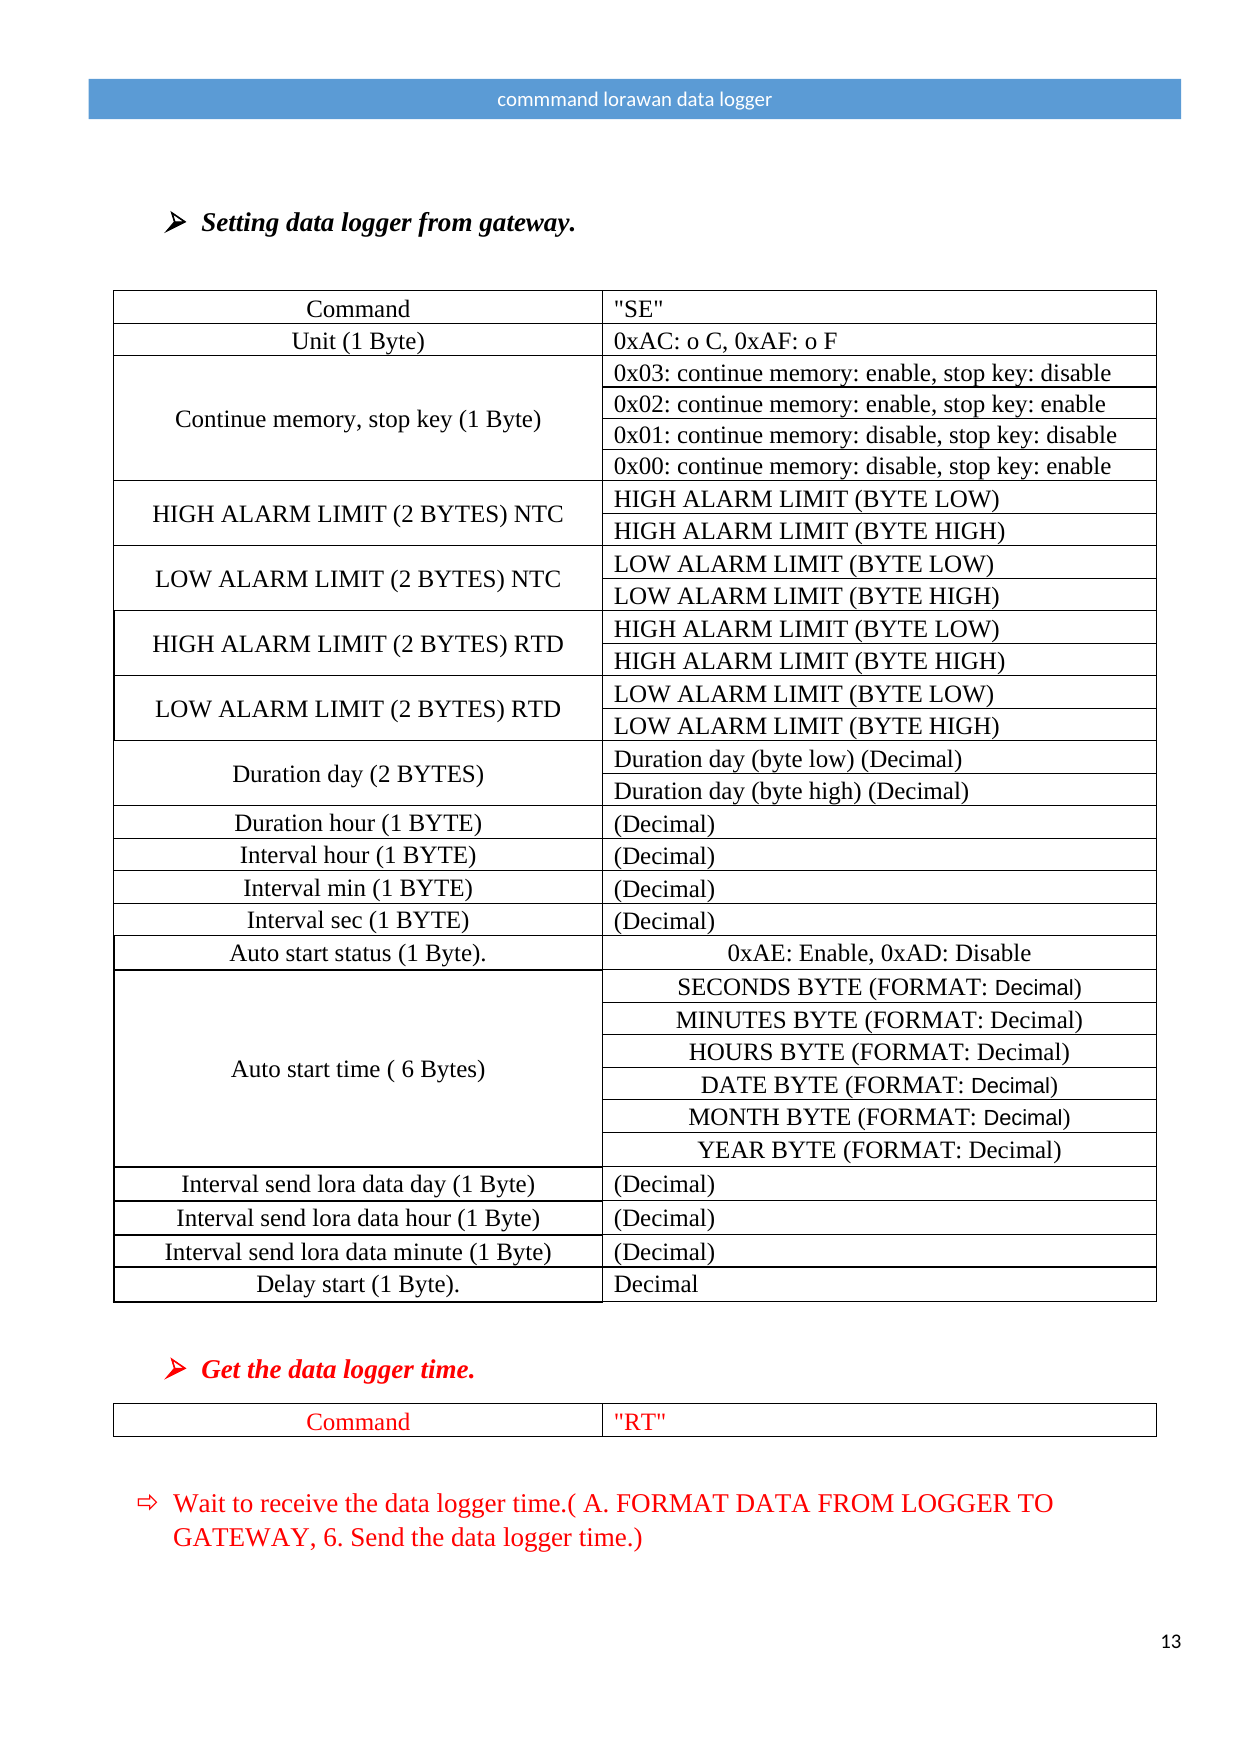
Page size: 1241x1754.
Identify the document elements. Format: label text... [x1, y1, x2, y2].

table_cell 0x00: continue memory: disable, stop key: enable [603, 450, 1156, 480]
table_cell LOW ALARM LIMIT (BYTE HIGH) [603, 709, 1156, 740]
table_cell HIGH ALARM LIMIT (BYTE LOW) [603, 481, 1156, 513]
table_cell HIGH ALARM LIMIT (BYTE HIGH) [603, 644, 1156, 675]
table_cell Interval send lora data day (1 Byte) [115, 1168, 602, 1200]
table_cell LOW ALARM LIMIT (BYTE HIGH) [603, 579, 1156, 610]
table_cell LOW ALARM LIMIT (2 BYTES) NTC [114, 546, 602, 610]
table_cell 0xAC: o C, 0xAF: o F [603, 324, 1156, 355]
table_cell Duration day (byte low) (Decimal) [603, 741, 1156, 773]
table_cell Interval send lora data hour (1 Byte) [115, 1202, 602, 1234]
table_cell (Decimal) [603, 871, 1156, 903]
table_cell MINUTES BYTE (FORMAT: Decimal) [603, 1003, 1156, 1034]
table_cell HIGH ALARM LIMIT (2 BYTES) RTD [115, 611, 602, 675]
table_cell Delay start (1 Byte). [115, 1268, 602, 1301]
table_cell (Decimal) [603, 1235, 1156, 1266]
table_cell (Decimal) [603, 1201, 1156, 1234]
table_cell (Decimal) [603, 1167, 1156, 1200]
table_cell Decimal [603, 1268, 1156, 1301]
table_header "RT" [603, 1404, 1156, 1436]
table_cell Interval sec (1 BYTE) [114, 904, 602, 935]
table_cell 0x03: continue memory: enable, stop key: disable [603, 356, 1156, 386]
table_cell HIGH ALARM LIMIT (BYTE LOW) [603, 611, 1156, 643]
table_cell SECONDS BYTE (FORMAT: Decimal) [603, 970, 1156, 1002]
table_cell (Decimal) [603, 806, 1156, 838]
table_cell DATE BYTE (FORMAT: Decimal) [603, 1068, 1156, 1099]
table_header "SE" [603, 291, 1156, 323]
table_cell LOW ALARM LIMIT (BYTE LOW) [603, 546, 1156, 578]
table_header Command [114, 291, 602, 323]
list Setting data logger from gateway. [163, 206, 1181, 237]
list Get the data logger time. [163, 1353, 1181, 1384]
table_cell Interval hour (1 BYTE) [114, 839, 602, 870]
table_cell Auto start time ( 6 Bytes) [115, 971, 602, 1166]
table_cell (Decimal) [603, 904, 1156, 935]
table_cell 0x02: continue memory: enable, stop key: enable [603, 388, 1156, 418]
table_cell Duration day (2 BYTES) [114, 741, 602, 805]
table_cell Continue memory, stop key (1 Byte) [114, 356, 602, 480]
table_cell Interval min (1 BYTE) [114, 871, 602, 903]
table_cell HOURS BYTE (FORMAT: Decimal) [603, 1035, 1156, 1067]
table_cell Duration day (byte high) (Decimal) [603, 774, 1156, 805]
table_cell YEAR BYTE (FORMAT: Decimal) [603, 1133, 1156, 1166]
table_cell Auto start status (1 Byte). [115, 936, 602, 969]
table_header Command [114, 1404, 602, 1436]
list Wait to receive the data logger time.( A. FORMAT DATA FROM LOGGER TO GATEWAY, 6. Send the data logger time.) [135, 1487, 1181, 1552]
table_cell (Decimal) [603, 839, 1156, 870]
table_cell Duration hour (1 BYTE) [114, 806, 602, 838]
table_cell Interval send lora data minute (1 Byte) [115, 1236, 602, 1266]
table_cell Unit (1 Byte) [114, 324, 602, 355]
table_cell 0xAE: Enable, 0xAD: Disable [603, 936, 1156, 969]
table_cell 0x01: continue memory: disable, stop key: disable [603, 419, 1156, 449]
table_cell HIGH ALARM LIMIT (BYTE HIGH) [603, 514, 1156, 545]
table_cell MONTH BYTE (FORMAT: Decimal) [603, 1100, 1156, 1132]
table_cell HIGH ALARM LIMIT (2 BYTES) NTC [114, 481, 602, 545]
table_cell LOW ALARM LIMIT (BYTE LOW) [603, 676, 1156, 708]
table_cell LOW ALARM LIMIT (2 BYTES) RTD [115, 676, 602, 740]
